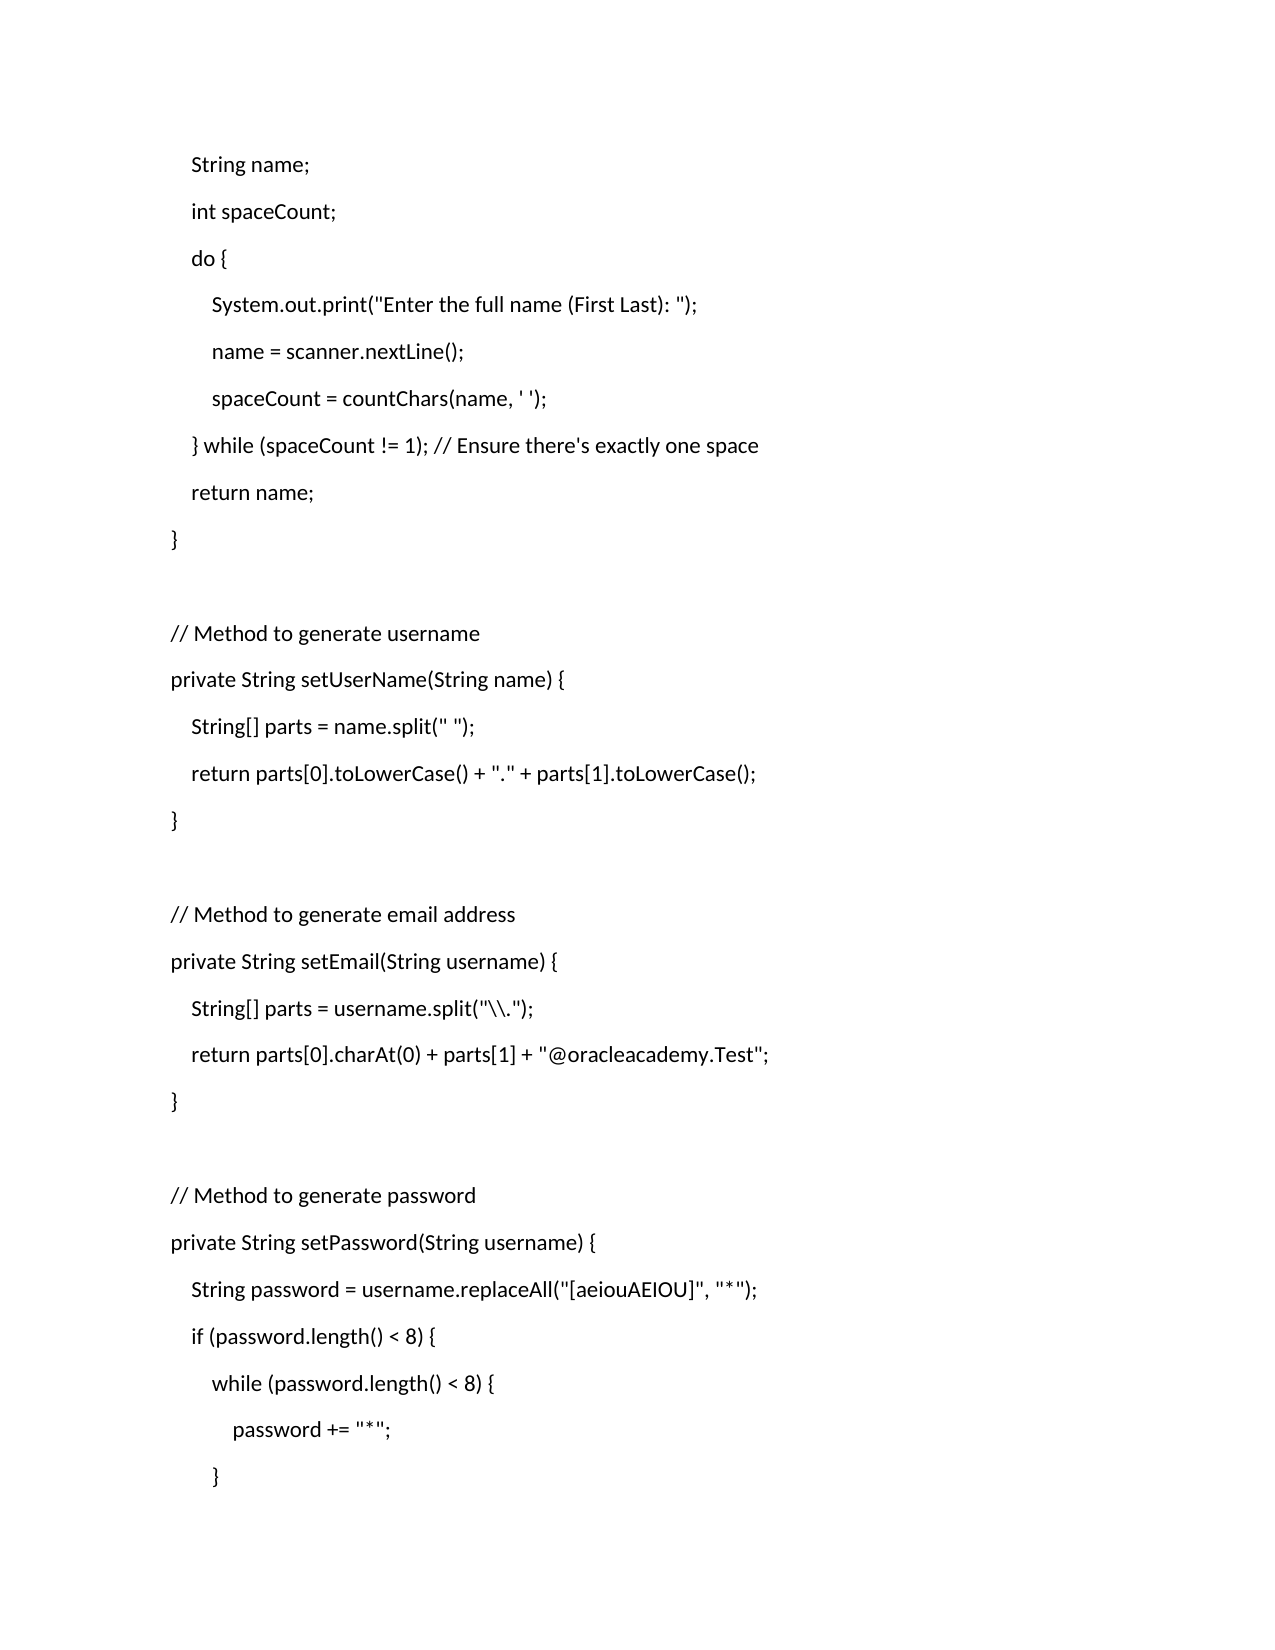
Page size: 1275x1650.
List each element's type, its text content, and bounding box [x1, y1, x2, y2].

text spaceCount = countChars(name, ' '); [150, 384, 1125, 412]
text password += "*"; [150, 1416, 1125, 1444]
text String name; [150, 150, 1125, 178]
text private String setUserName(String name) { [150, 666, 1125, 694]
text return name; [150, 478, 1125, 506]
text String password = username.replaceAll("[aeiouAEIOU]", "*"); [150, 1275, 1125, 1303]
text } while (spaceCount != 1); // Ensure there's exactly one space [150, 431, 1125, 459]
text int spaceCount; [150, 197, 1125, 225]
text // Method to generate password [150, 1181, 1125, 1209]
text // Method to generate email address [150, 900, 1125, 928]
text } [150, 1462, 1125, 1491]
text String[] parts = username.split("\\."); [150, 994, 1125, 1022]
text System.out.print("Enter the full name (First Last): "); [150, 291, 1125, 319]
text if (password.length() < 8) { [150, 1322, 1125, 1350]
text return parts[0].charAt(0) + parts[1] + "@oracleacademy.Test"; [150, 1041, 1125, 1069]
text String[] parts = name.split(" "); [150, 712, 1125, 741]
text } [150, 525, 1125, 553]
text name = scanner.nextLine(); [150, 337, 1125, 366]
text while (password.length() < 8) { [150, 1369, 1125, 1397]
text } [150, 1087, 1125, 1116]
text private String setEmail(String username) { [150, 947, 1125, 975]
text } [150, 806, 1125, 834]
text // Method to generate username [150, 619, 1125, 647]
text private String setPassword(String username) { [150, 1228, 1125, 1256]
text return parts[0].toLowerCase() + "." + parts[1].toLowerCase(); [150, 759, 1125, 787]
text do { [150, 244, 1125, 272]
